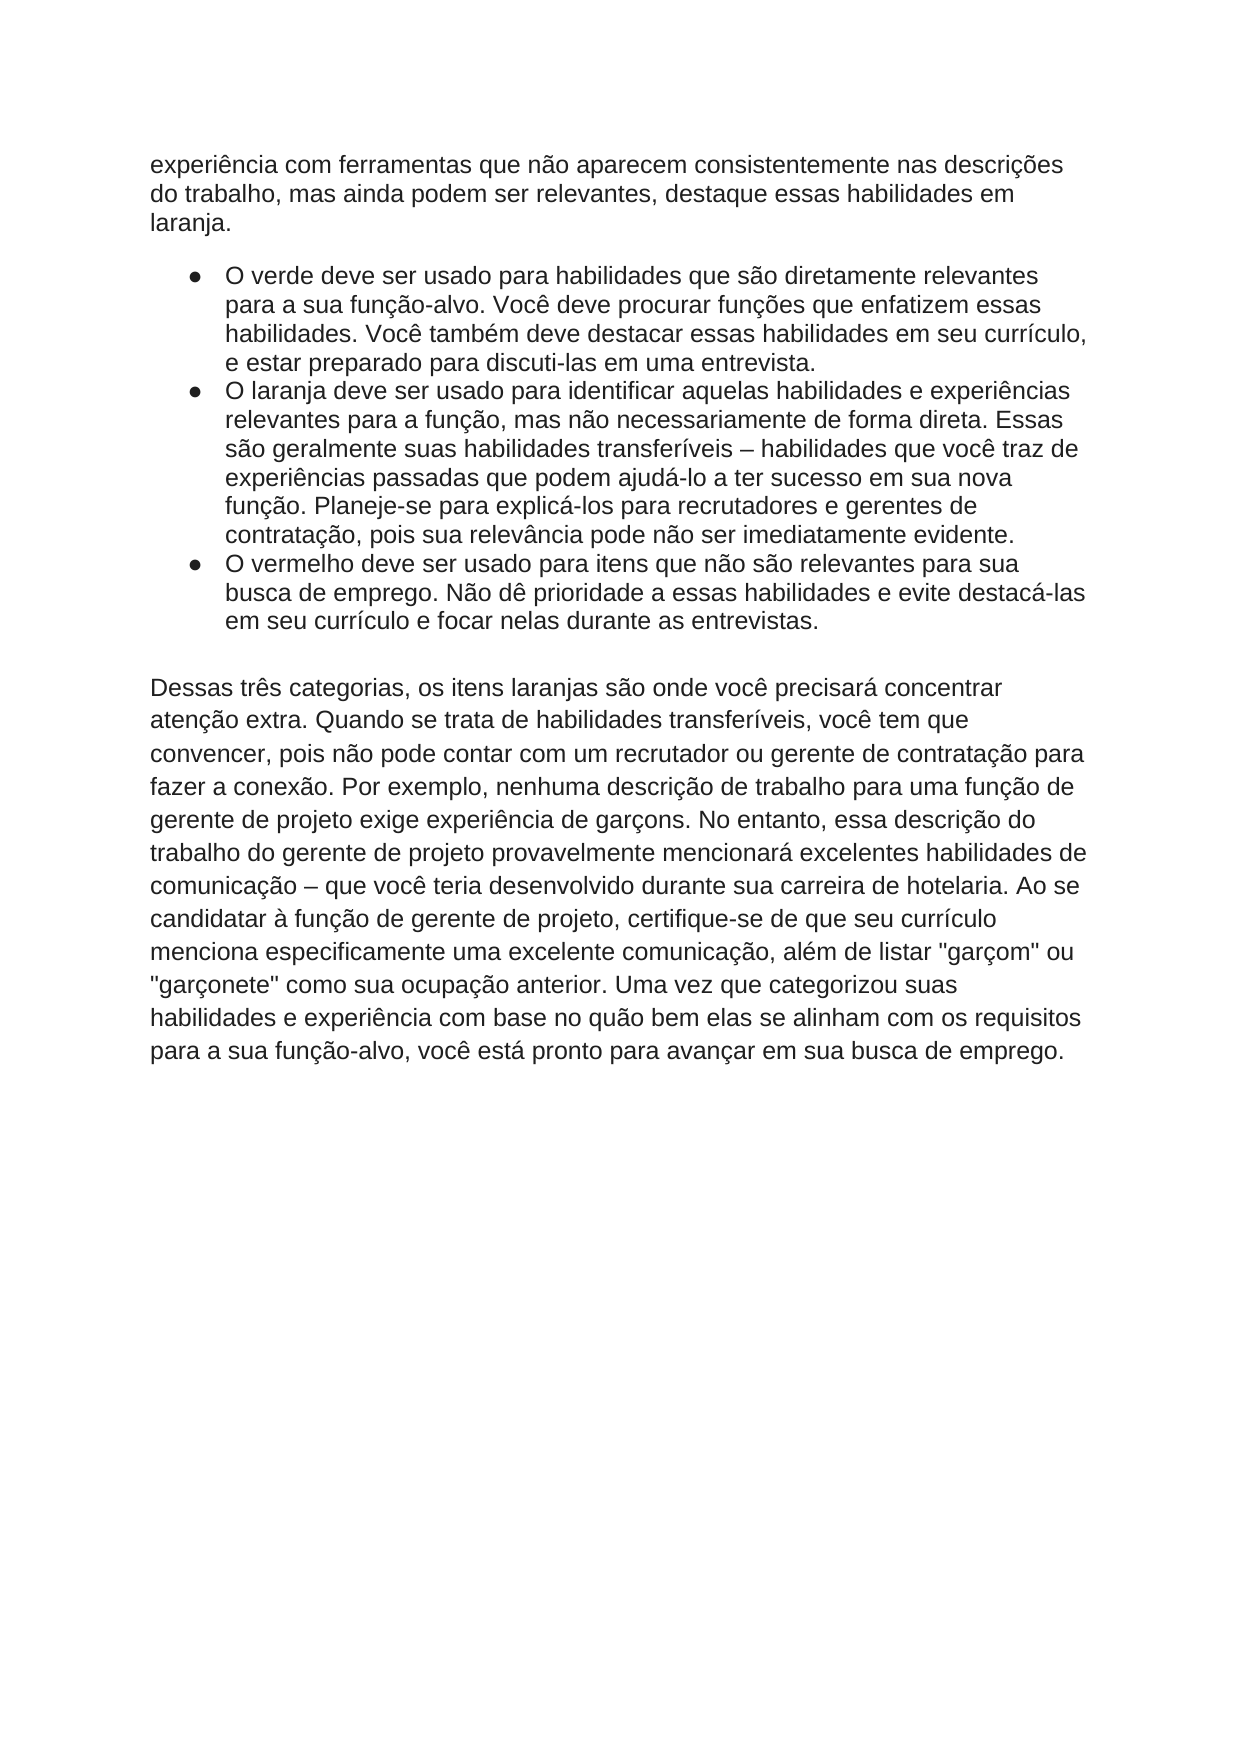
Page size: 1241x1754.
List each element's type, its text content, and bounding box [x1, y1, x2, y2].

list O vermelho deve ser usado para itens que não são relevantes para sua busca de emprego. Não dê prioridade a essas habilidades e evite destacá-las em seu currículo e focar nelas durante as entrevistas. [187, 549, 1090, 635]
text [150, 150, 1090, 236]
list O verde deve ser usado para habilidades que são diretamente relevantes para a sua função-alvo. Você deve procurar funções que enfatizem essas habilidades. Você também deve destacar essas habilidades em seu currículo, e estar preparado para discuti-las em uma entrevista. [187, 261, 1090, 376]
list O laranja deve ser usado para identificar aquelas habilidades e experiências relevantes para a função, mas não necessariamente de forma direta. Essas são geralmente suas habilidades transferíveis – habilidades que você traz de experiências passadas que podem ajudá-lo a ter sucesso em sua nova função. Planeje-se para explicá-los para recrutadores e gerentes de contratação, pois sua relevância pode não ser imediatamente evidente. [187, 376, 1090, 549]
text Dessas três categorias, os itens laranjas são onde você precisará concentrar atenção extra. Quando se trata de habilidades transferíveis, você tem que convencer, pois não pode contar com um recrutador ou gerente de contratação para fazer a conexão. Por exemplo, nenhuma descrição de trabalho para uma função de gerente de projeto exige experiência de garçons. No entanto, essa descrição do trabalho do gerente de projeto provavelmente mencionará excelentes habilidades de comunicação – que você teria desenvolvido durante sua carreira de hotelaria. Ao se candidatar à função de gerente de projeto, certifique-se de que seu currículo menciona especificamente uma excelente comunicação, além de listar "garçom" ou "garçonete" como sua ocupação anterior. Uma vez que categorizou suas habilidades e experiência com base no quão bem elas se alinham com os requisitos para a sua função-alvo, você está pronto para avançar em sua busca de emprego. [150, 672, 1090, 1064]
